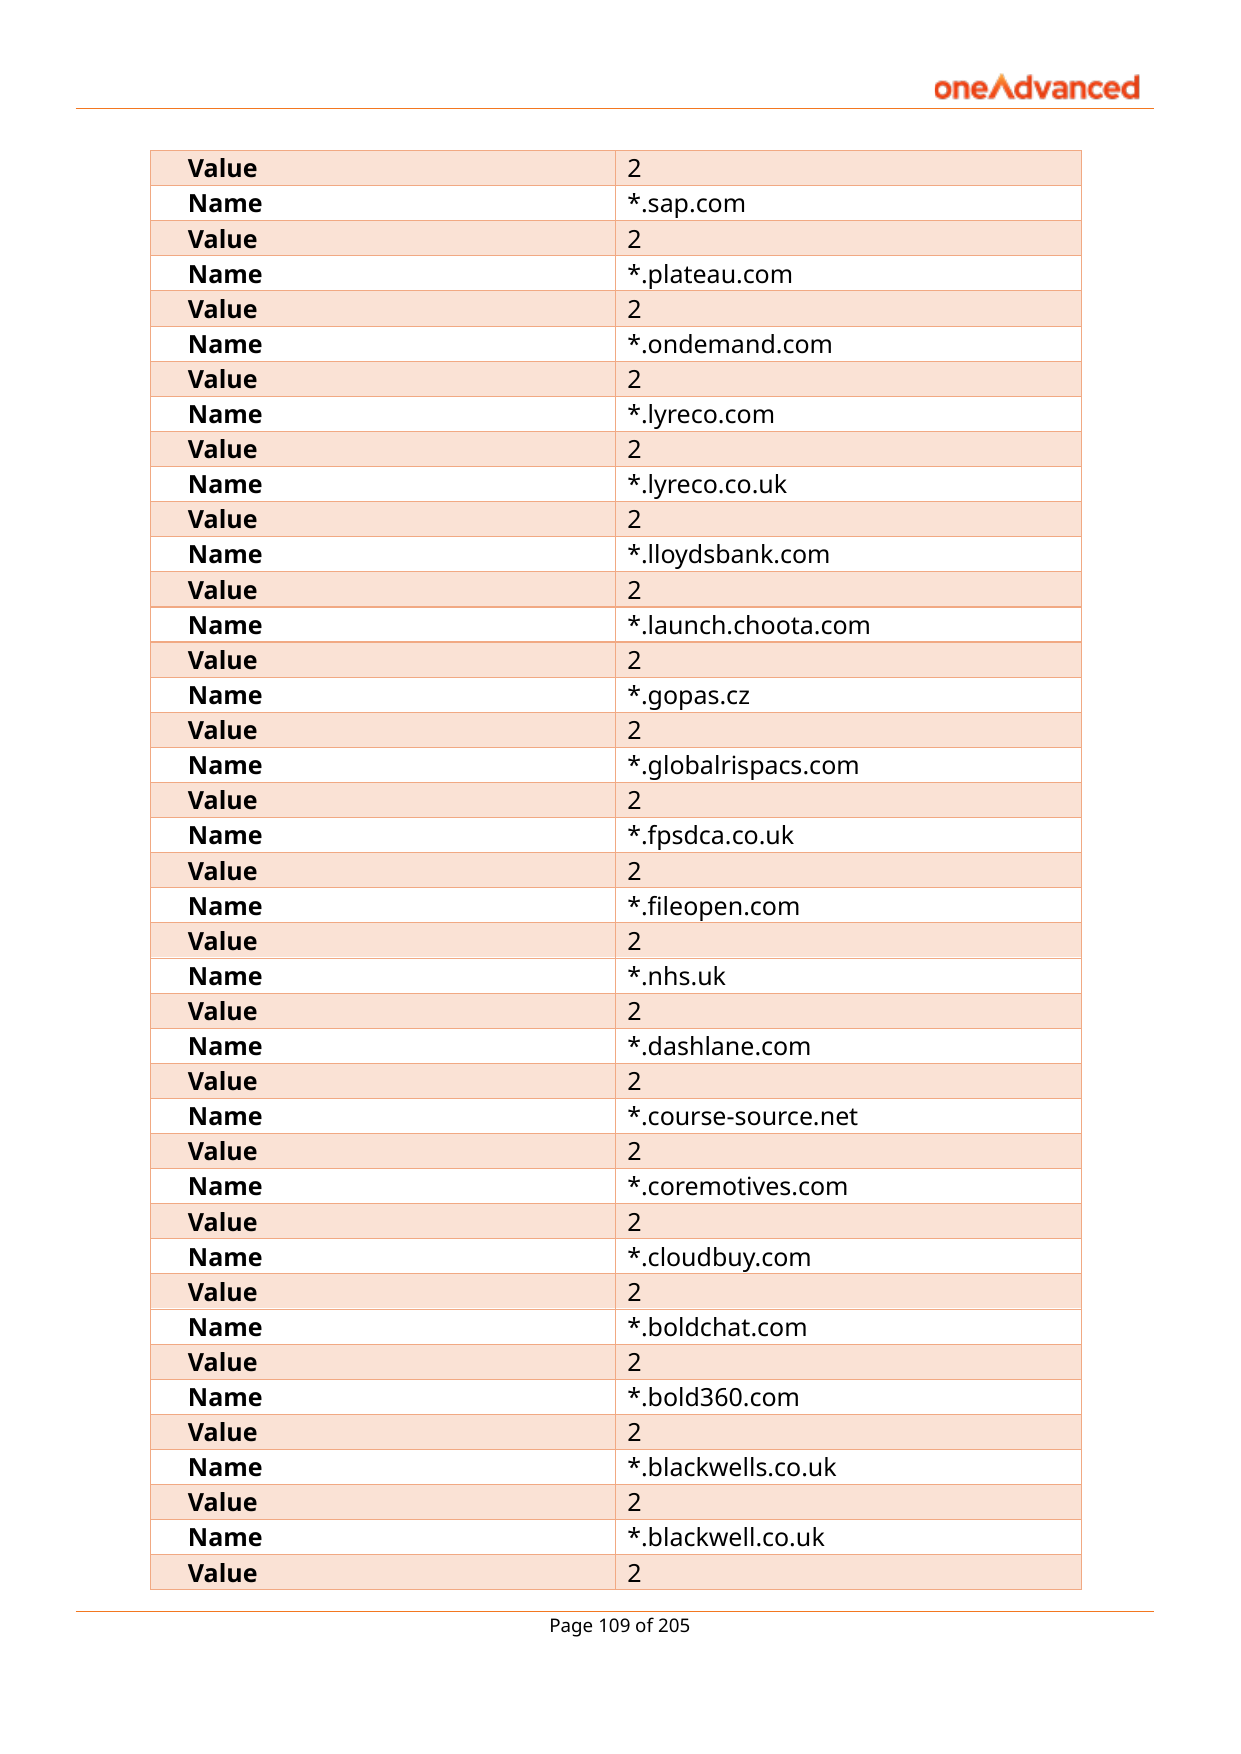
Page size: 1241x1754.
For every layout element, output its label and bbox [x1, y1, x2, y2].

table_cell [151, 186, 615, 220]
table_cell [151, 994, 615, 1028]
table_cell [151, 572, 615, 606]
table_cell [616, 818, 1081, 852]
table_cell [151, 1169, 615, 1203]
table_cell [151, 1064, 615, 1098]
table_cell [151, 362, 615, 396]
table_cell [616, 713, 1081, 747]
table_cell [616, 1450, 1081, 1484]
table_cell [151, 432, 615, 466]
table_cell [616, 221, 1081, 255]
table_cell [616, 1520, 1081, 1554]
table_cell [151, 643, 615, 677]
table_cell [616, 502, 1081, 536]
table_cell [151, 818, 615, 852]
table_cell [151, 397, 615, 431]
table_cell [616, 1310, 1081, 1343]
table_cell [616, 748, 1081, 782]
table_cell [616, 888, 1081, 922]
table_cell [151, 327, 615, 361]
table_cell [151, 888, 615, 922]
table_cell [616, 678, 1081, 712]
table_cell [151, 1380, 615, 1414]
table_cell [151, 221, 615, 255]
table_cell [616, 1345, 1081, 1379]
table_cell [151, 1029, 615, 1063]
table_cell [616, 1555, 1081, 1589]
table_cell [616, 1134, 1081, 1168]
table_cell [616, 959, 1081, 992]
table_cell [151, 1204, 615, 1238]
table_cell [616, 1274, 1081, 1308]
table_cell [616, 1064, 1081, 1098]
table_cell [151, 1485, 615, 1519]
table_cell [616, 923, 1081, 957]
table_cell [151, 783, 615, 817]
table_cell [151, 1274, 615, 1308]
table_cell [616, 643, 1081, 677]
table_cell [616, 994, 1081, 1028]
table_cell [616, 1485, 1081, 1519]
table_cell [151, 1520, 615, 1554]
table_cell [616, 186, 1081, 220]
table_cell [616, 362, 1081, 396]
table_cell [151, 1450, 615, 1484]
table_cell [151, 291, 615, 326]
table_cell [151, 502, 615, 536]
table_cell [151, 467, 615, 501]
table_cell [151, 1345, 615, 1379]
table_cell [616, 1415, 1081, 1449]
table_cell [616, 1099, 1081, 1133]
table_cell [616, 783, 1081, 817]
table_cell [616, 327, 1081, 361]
picture [934, 73, 1143, 101]
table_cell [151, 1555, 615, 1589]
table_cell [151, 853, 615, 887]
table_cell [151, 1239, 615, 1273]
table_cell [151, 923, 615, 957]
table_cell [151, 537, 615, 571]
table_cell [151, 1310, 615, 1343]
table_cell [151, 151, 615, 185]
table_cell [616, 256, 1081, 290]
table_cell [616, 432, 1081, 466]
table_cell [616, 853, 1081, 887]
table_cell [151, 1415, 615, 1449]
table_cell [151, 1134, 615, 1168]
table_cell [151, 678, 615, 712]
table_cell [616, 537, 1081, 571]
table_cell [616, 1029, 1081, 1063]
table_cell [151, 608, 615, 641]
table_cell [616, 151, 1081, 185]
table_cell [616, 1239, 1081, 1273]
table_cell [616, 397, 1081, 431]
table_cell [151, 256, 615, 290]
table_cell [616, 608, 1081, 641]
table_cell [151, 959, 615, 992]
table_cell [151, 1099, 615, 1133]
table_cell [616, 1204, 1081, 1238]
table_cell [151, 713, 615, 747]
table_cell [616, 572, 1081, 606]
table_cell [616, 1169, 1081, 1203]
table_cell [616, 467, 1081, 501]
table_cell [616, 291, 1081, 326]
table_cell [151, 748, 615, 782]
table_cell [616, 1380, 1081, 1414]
